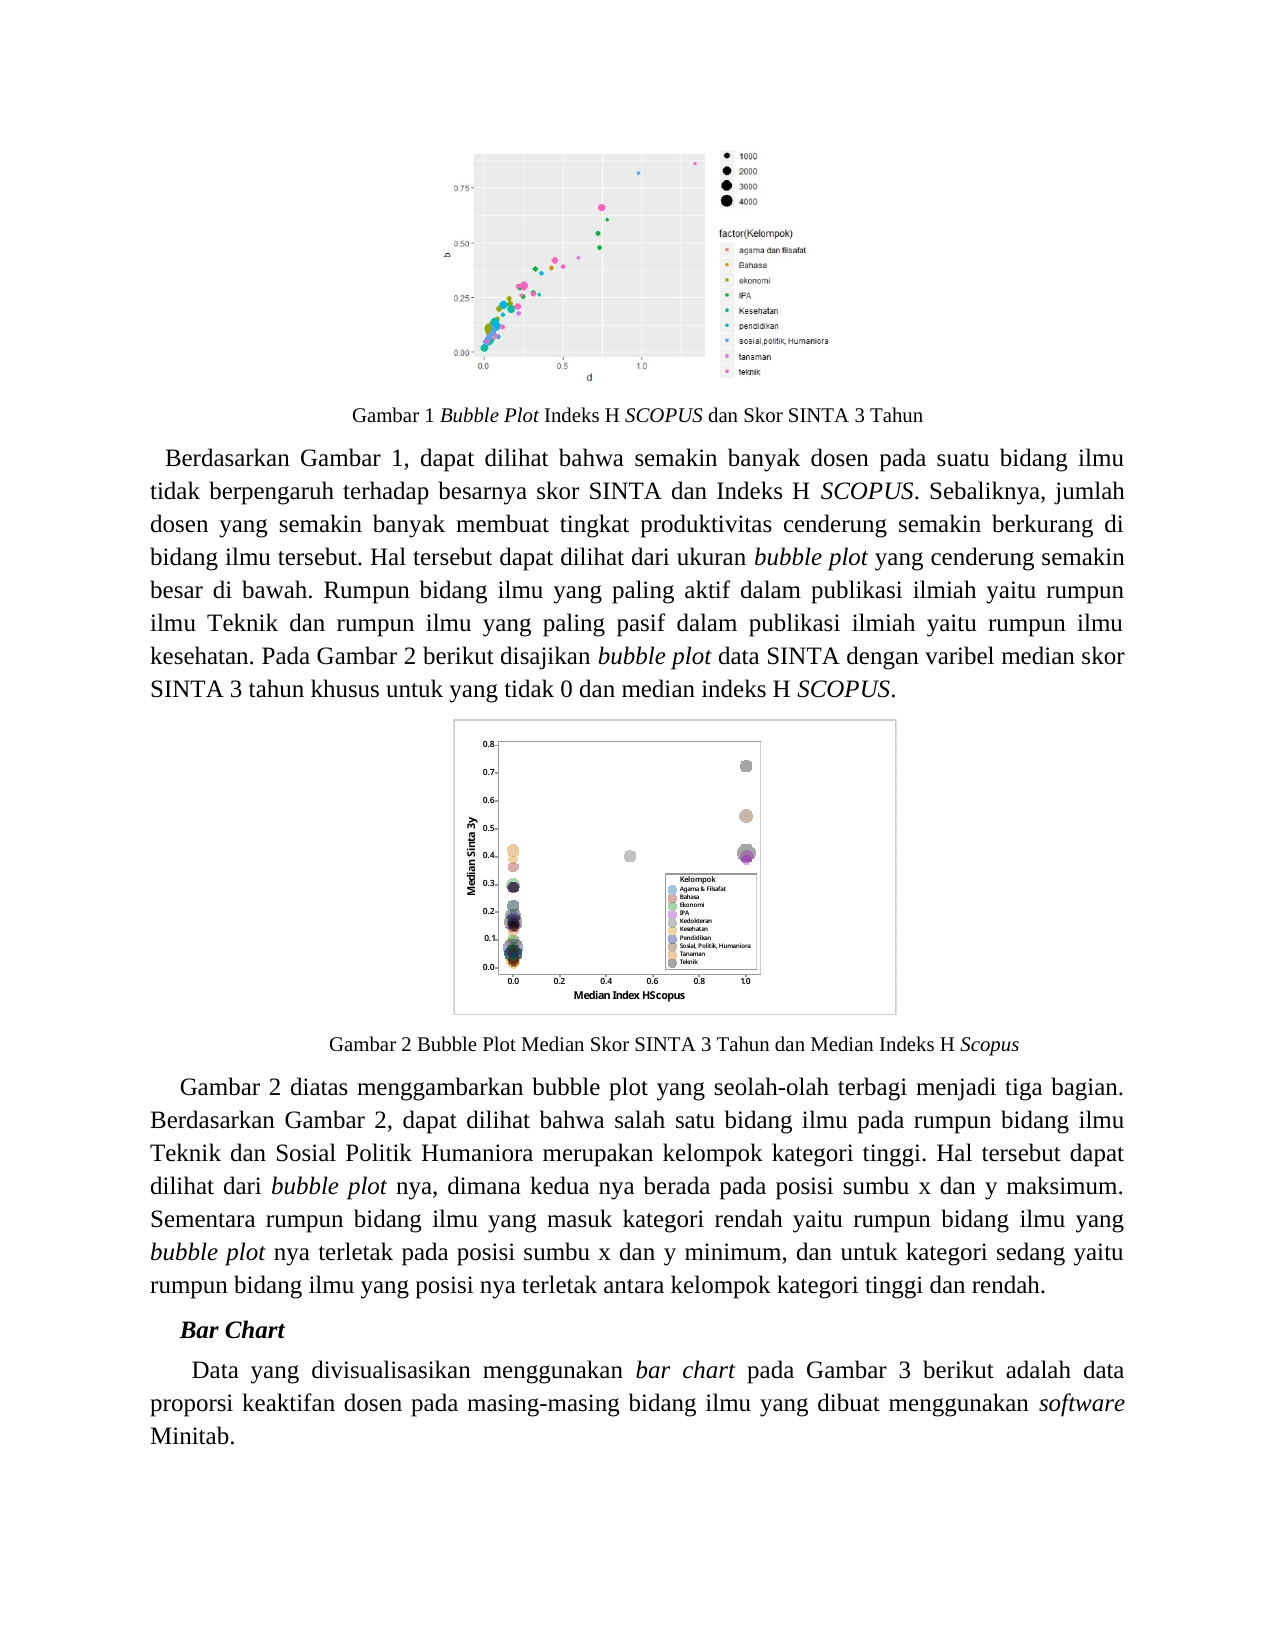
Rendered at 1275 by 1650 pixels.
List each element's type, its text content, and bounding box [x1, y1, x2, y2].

text Gambar 2 diatas menggambarkan bubble plot yang seolah-olah terbagi menjadi tiga bagian. Berdasarkan Gambar 2, dapat dilihat bahwa salah satu bidang ilmu pada rumpun bidang ilmu Teknik dan Sosial Politik Humaniora merupakan kelompok kategori tinggi. Hal tersebut dapat dilihat dari bubble plot nya, dimana kedua nya berada pada posisi sumbu x dan y maksimum. Sementara rumpun bidang ilmu yang masuk kategori rendah yaitu rumpun bidang ilmu yang bubble plot nya terletak pada posisi sumbu x dan y minimum, dan untuk kategori sedang yaitu rumpun bidang ilmu yang posisi nya terletak antara kelompok kategori tinggi dan rendah. [150, 1072, 1125, 1299]
text Berdasarkan Gambar 1, dapat dilihat bahwa semakin banyak dosen pada suatu bidang ilmu tidak berpengaruh terhadap besarnya skor SINTA dan Indeks H SCOPUS. Sebaliknya, jumlah dosen yang semakin banyak membuat tingkat produktivitas cenderung semakin berkurang di bidang ilmu tersebut. Hal tersebut dapat dilihat dari ukuran bubble plot yang cenderung semakin besar di bawah. Rumpun bidang ilmu yang paling aktif dalam publikasi ilmiah yaitu rumpun ilmu Teknik dan rumpun ilmu yang paling pasif dalam publikasi ilmiah yaitu rumpun ilmu kesehatan. Pada Gambar 2 berikut disajikan bubble plot data SINTA dengan varibel median skor SINTA 3 tahun khusus untuk yang tidak 0 dan median indeks H SCOPUS. [150, 443, 1125, 703]
text Data yang divisualisasikan menggunakan bar chart pada Gambar 3 berikut adalah data proporsi keaktifan dosen pada masing-masing bidang ilmu yang dibuat menggunakan software Minitab. [150, 1355, 1125, 1449]
text Bar Chart [150, 1315, 1125, 1344]
text Gambar 2 Bubble Plot Median Skor SINTA 3 Tahun dan Median Indeks H Scopus [150, 1032, 1125, 1056]
text Gambar 1 Bubble Plot Indeks H SCOPUS dan Skor SINTA 3 Tahun [150, 403, 1125, 427]
picture [437, 150, 838, 387]
